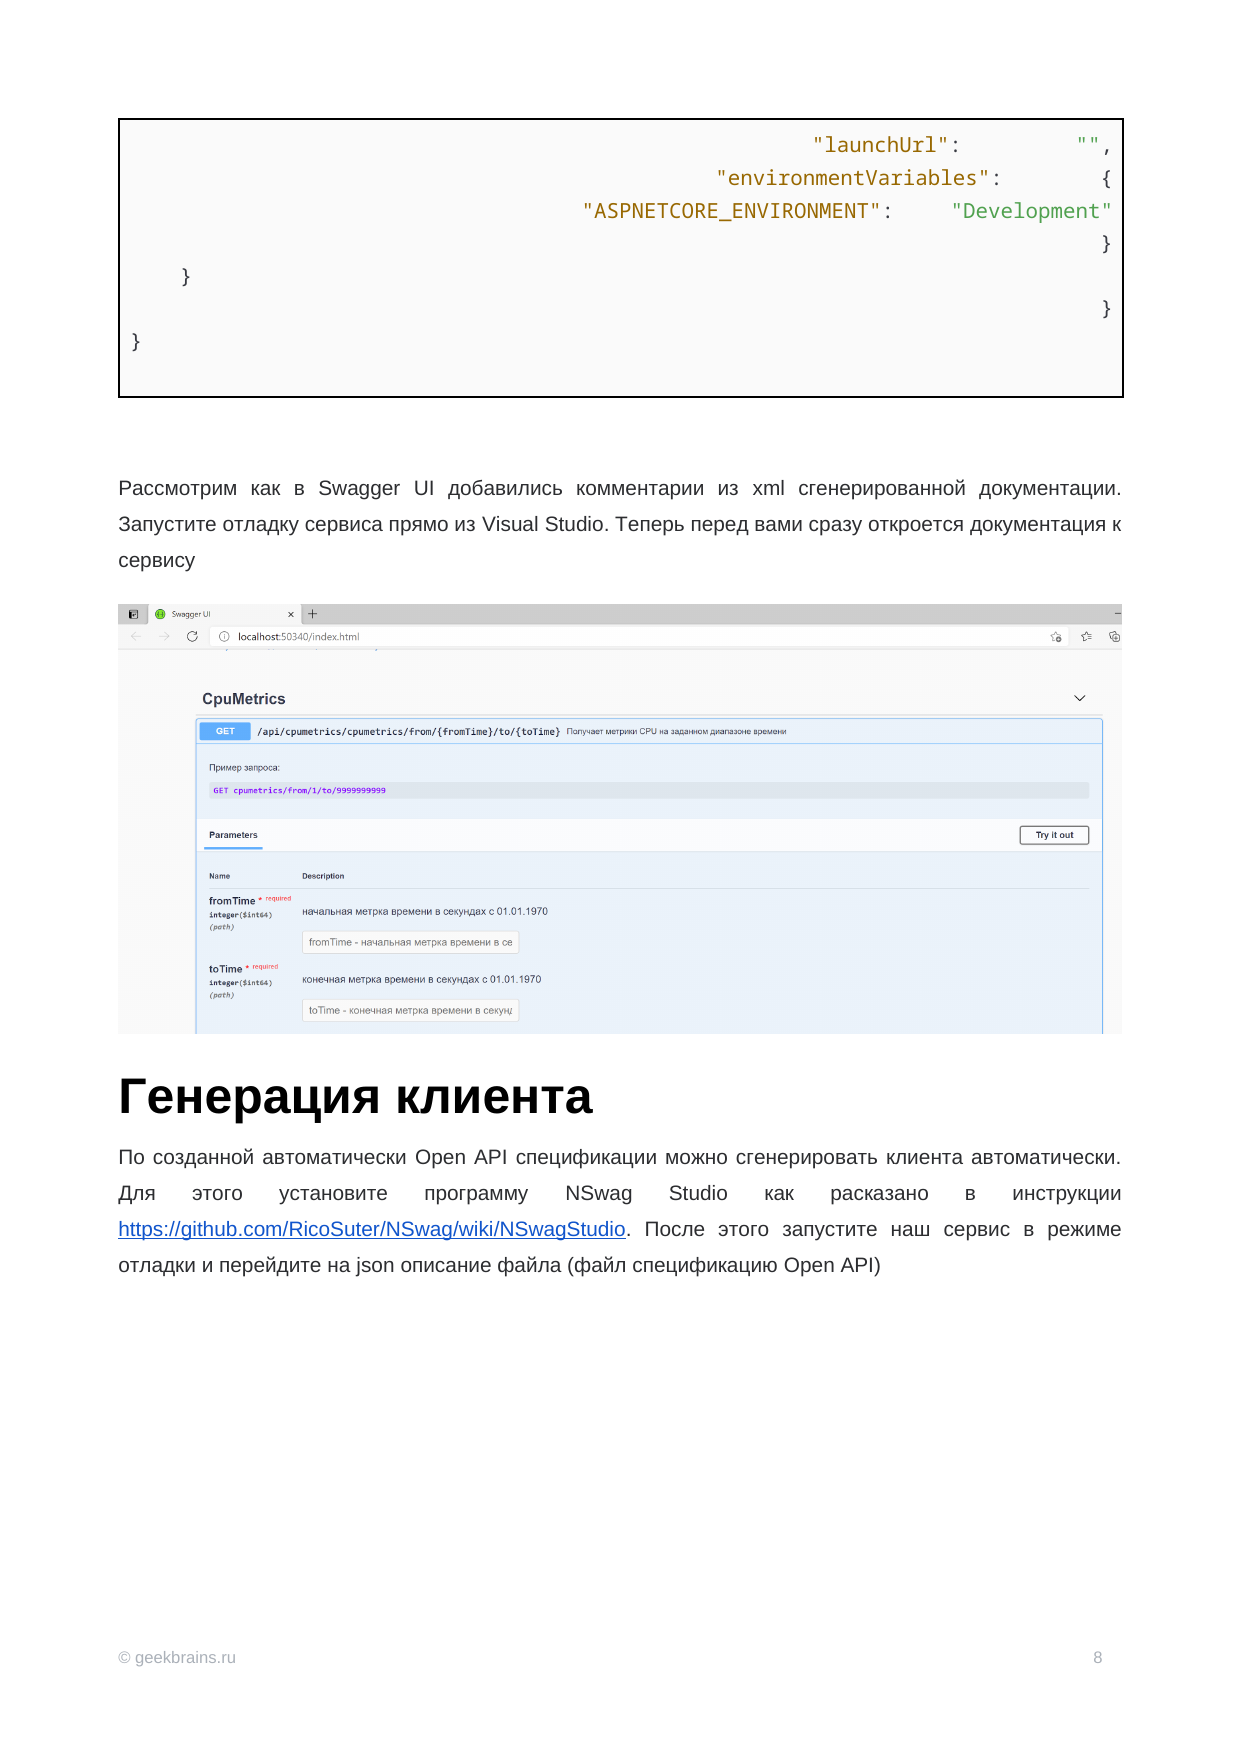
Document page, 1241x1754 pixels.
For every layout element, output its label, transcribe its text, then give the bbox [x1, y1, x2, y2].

subtitle Генерация клиента [118, 1066, 1122, 1124]
picture [118, 604, 1122, 1034]
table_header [120, 120, 1122, 396]
text По созданной автоматически Open API спецификации можно сгенерировать клиента автоматически. Для этого установите программу NSwag Studio как расказано в инструкции https://github.com/RicoSuter/NSwag/wiki/NSwagStudio. После этого запустите наш сервис в режиме отладки и перейдите на json описание файла (файл спецификацию Open API) [118, 1145, 1122, 1276]
text Рассмотрим как в Swagger UI добавились комментарии из xml сгенерированной документации. Запустите отладку сервиса прямо из Visual Studio. Теперь перед вами сразу откроется документация к сервису [118, 476, 1122, 572]
